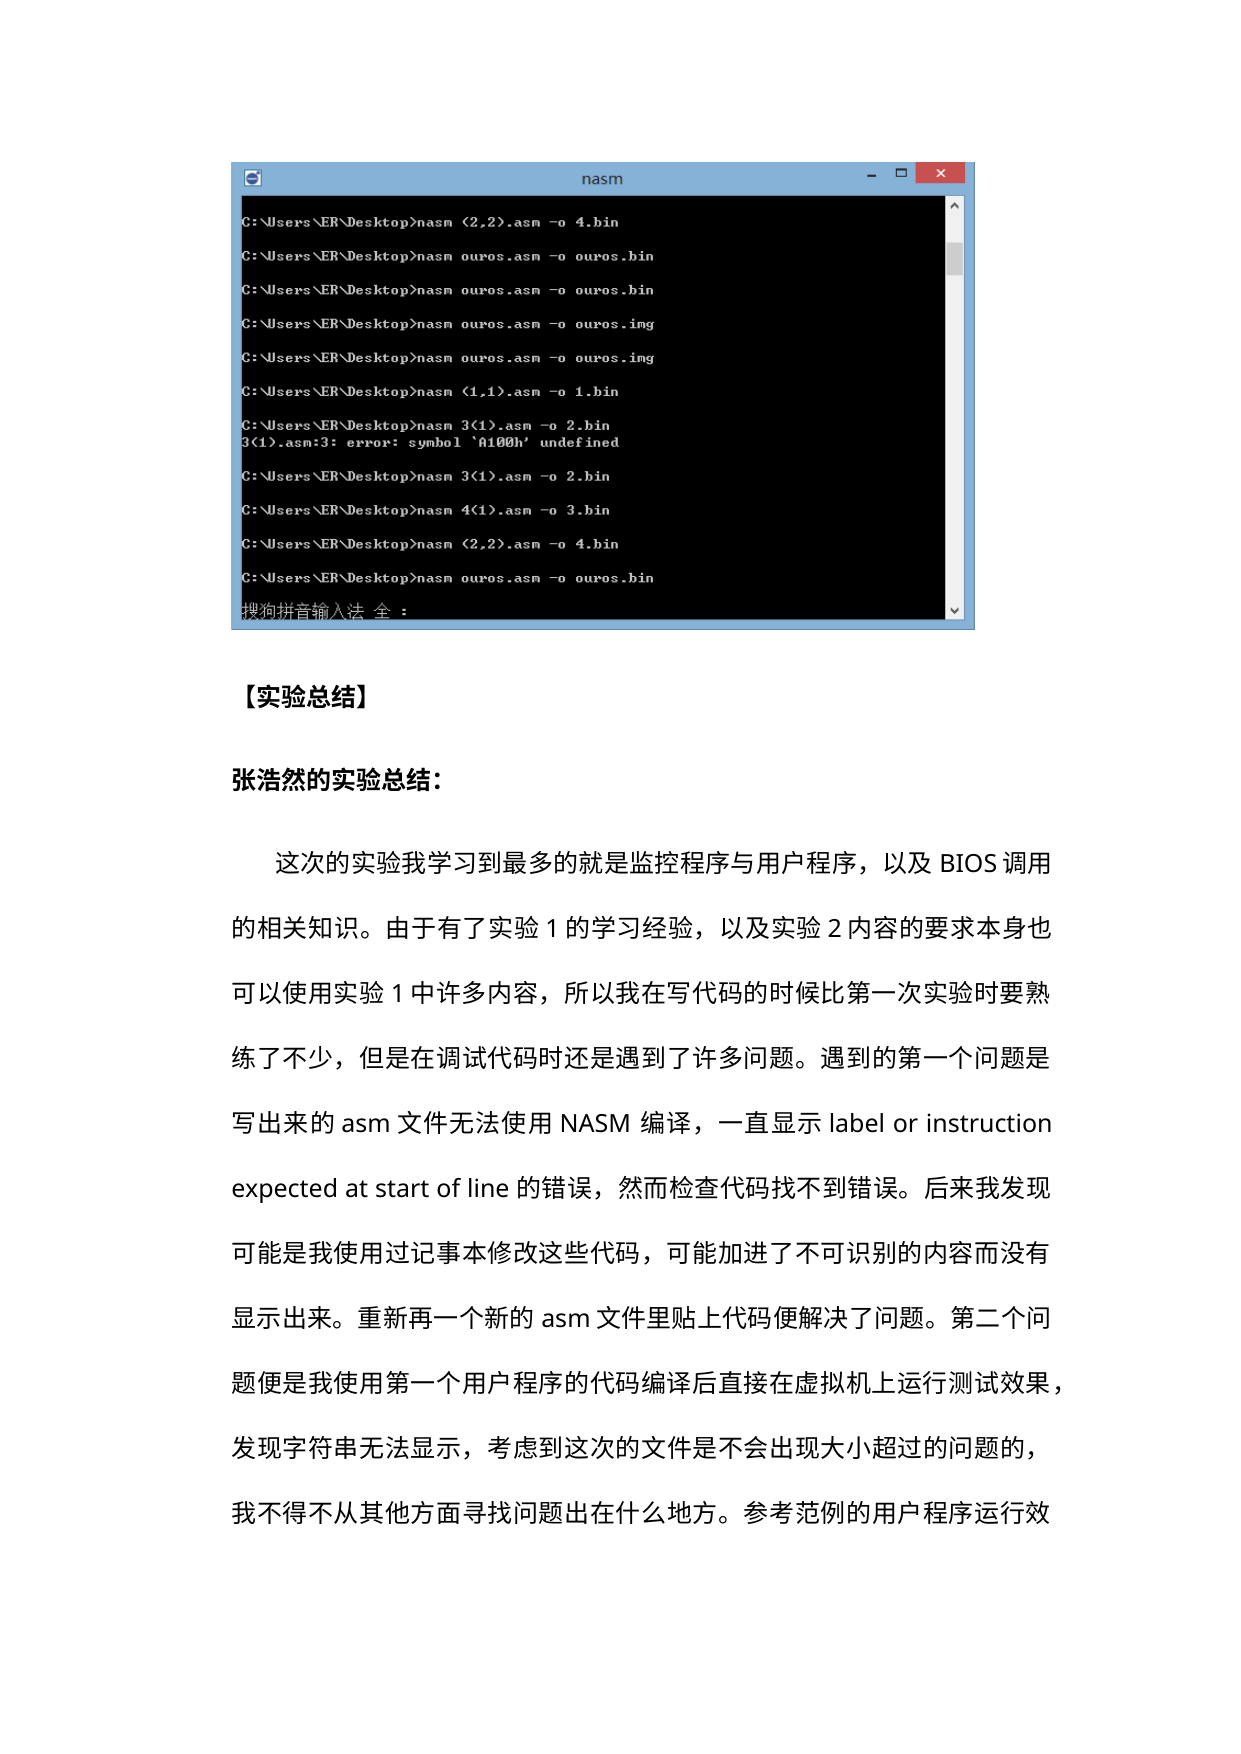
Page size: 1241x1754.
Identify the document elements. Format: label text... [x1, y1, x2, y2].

text 张浩然的实验总结： [187, 746, 1053, 811]
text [231, 829, 1053, 1544]
picture [231, 162, 975, 630]
text 【实验总结】 [187, 663, 1053, 728]
